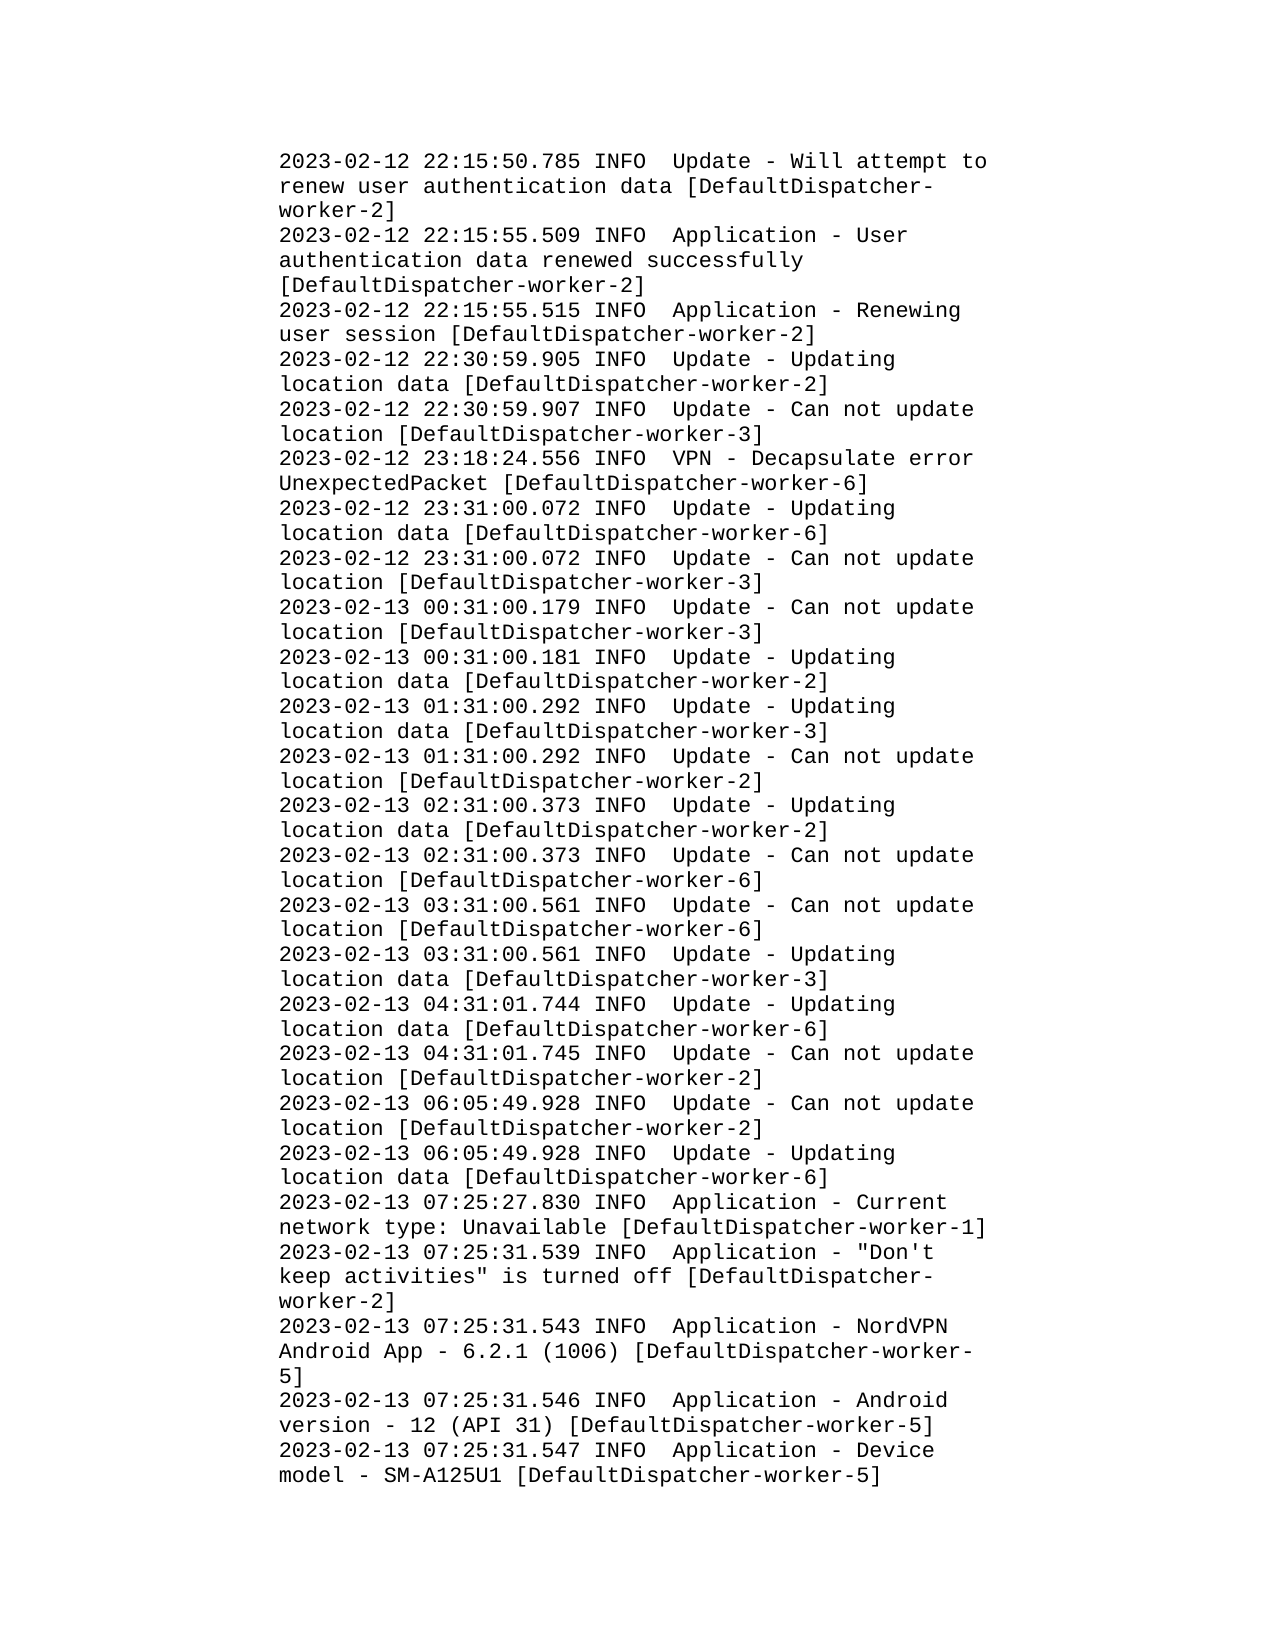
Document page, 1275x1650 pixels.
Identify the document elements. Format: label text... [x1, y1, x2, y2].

text 2023-02-12 23:31:00.072 INFO Update - Can not update location [DefaultDispatcher-worker-3] [278, 547, 996, 596]
text 2023-02-12 22:15:50.785 INFO Update - Will attempt to renew user authentication data [DefaultDispatcher-worker-2] [278, 150, 996, 224]
text 2023-02-13 07:25:31.547 INFO Application - Device model - SM-A125U1 [DefaultDispatcher-worker-5] [278, 1439, 996, 1489]
text 2023-02-13 03:31:00.561 INFO Update - Can not update location [DefaultDispatcher-worker-6] [278, 894, 996, 943]
text 2023-02-13 02:31:00.373 INFO Update - Updating location data [DefaultDispatcher-worker-2] [278, 794, 996, 844]
text 2023-02-13 07:25:31.539 INFO Application - "Don't keep activities" is turned off [DefaultDispatcher-worker-2] [278, 1241, 996, 1315]
text 2023-02-13 07:25:31.546 INFO Application - Android version - 12 (API 31) [DefaultDispatcher-worker-5] [278, 1389, 996, 1439]
text 2023-02-13 07:25:31.543 INFO Application - NordVPN Android App - 6.2.1 (1006) [DefaultDispatcher-worker-5] [278, 1315, 996, 1389]
text 2023-02-13 04:31:01.745 INFO Update - Can not update location [DefaultDispatcher-worker-2] [278, 1042, 996, 1092]
text 2023-02-13 01:31:00.292 INFO Update - Can not update location [DefaultDispatcher-worker-2] [278, 745, 996, 794]
text 2023-02-12 22:15:55.515 INFO Application - Renewing user session [DefaultDispatcher-worker-2] [278, 299, 996, 348]
text 2023-02-12 23:31:00.072 INFO Update - Updating location data [DefaultDispatcher-worker-6] [278, 497, 996, 547]
text 2023-02-13 06:05:49.928 INFO Update - Updating location data [DefaultDispatcher-worker-6] [278, 1142, 996, 1191]
text 2023-02-12 22:30:59.905 INFO Update - Updating location data [DefaultDispatcher-worker-2] [278, 348, 996, 398]
text 2023-02-12 23:18:24.556 INFO VPN - Decapsulate error UnexpectedPacket [DefaultDispatcher-worker-6] [278, 447, 996, 497]
text 2023-02-13 00:31:00.181 INFO Update - Updating location data [DefaultDispatcher-worker-2] [278, 646, 996, 695]
text 2023-02-13 00:31:00.179 INFO Update - Can not update location [DefaultDispatcher-worker-3] [278, 596, 996, 646]
text 2023-02-12 22:30:59.907 INFO Update - Can not update location [DefaultDispatcher-worker-3] [278, 398, 996, 447]
text 2023-02-13 07:25:27.830 INFO Application - Current network type: Unavailable [DefaultDispatcher-worker-1] [278, 1191, 996, 1241]
text 2023-02-13 02:31:00.373 INFO Update - Can not update location [DefaultDispatcher-worker-6] [278, 844, 996, 894]
text 2023-02-12 22:15:55.509 INFO Application - User authentication data renewed successfully [DefaultDispatcher-worker-2] [278, 224, 996, 299]
text 2023-02-13 03:31:00.561 INFO Update - Updating location data [DefaultDispatcher-worker-3] [278, 943, 996, 993]
text 2023-02-13 04:31:01.744 INFO Update - Updating location data [DefaultDispatcher-worker-6] [278, 993, 996, 1042]
text 2023-02-13 01:31:00.292 INFO Update - Updating location data [DefaultDispatcher-worker-3] [278, 695, 996, 745]
text 2023-02-13 06:05:49.928 INFO Update - Can not update location [DefaultDispatcher-worker-2] [278, 1092, 996, 1142]
